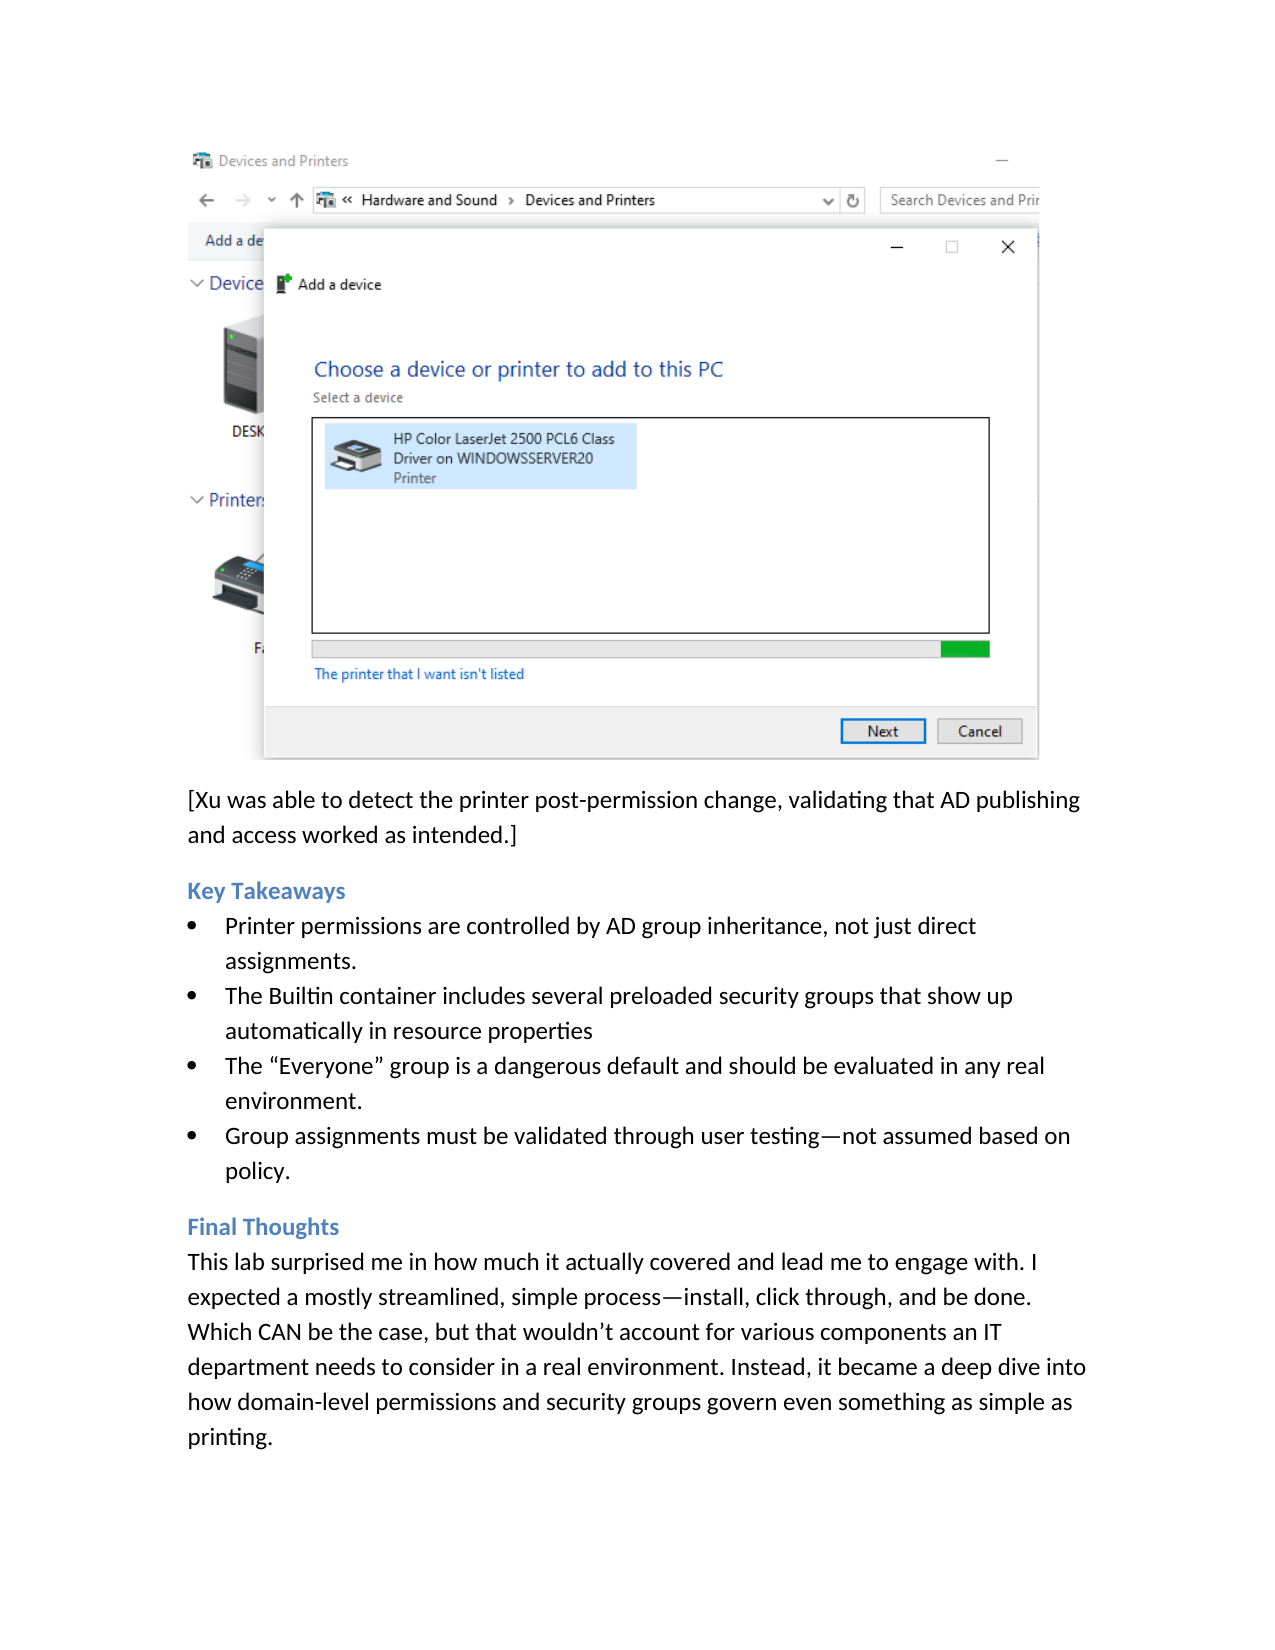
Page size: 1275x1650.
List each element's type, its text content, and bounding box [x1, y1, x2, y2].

list Group assignments must be validated through user testing—not assumed based on policy. [187, 1120, 1087, 1185]
subtitle Final Thoughts [187, 1211, 1087, 1241]
text [Xu was able to detect the printer post-permission change, validating that AD publishing and access worked as intended.] [187, 784, 1087, 849]
list Printer permissions are controlled by AD group inheritance, not just direct assignments. [187, 910, 1087, 975]
list The Builtin container includes several preloaded security groups that show up automatically in resource properties [187, 980, 1087, 1045]
list The “Everyone” group is a dangerous default and should be evaluated in any real environment. [187, 1050, 1087, 1115]
subtitle Key Takeaways [187, 875, 1087, 905]
text This lab surprised me in how much it actually covered and lead me to engage with. I expected a mostly streamlined, simple process—install, click through, and be done. Which CAN be the case, but that wouldn’t account for various components an IT department needs to consider in a real environment. Instead, it became a deep dive into how domain-level permissions and security groups govern even something as simple as printing. [187, 1246, 1087, 1451]
picture [187, 150, 1040, 760]
